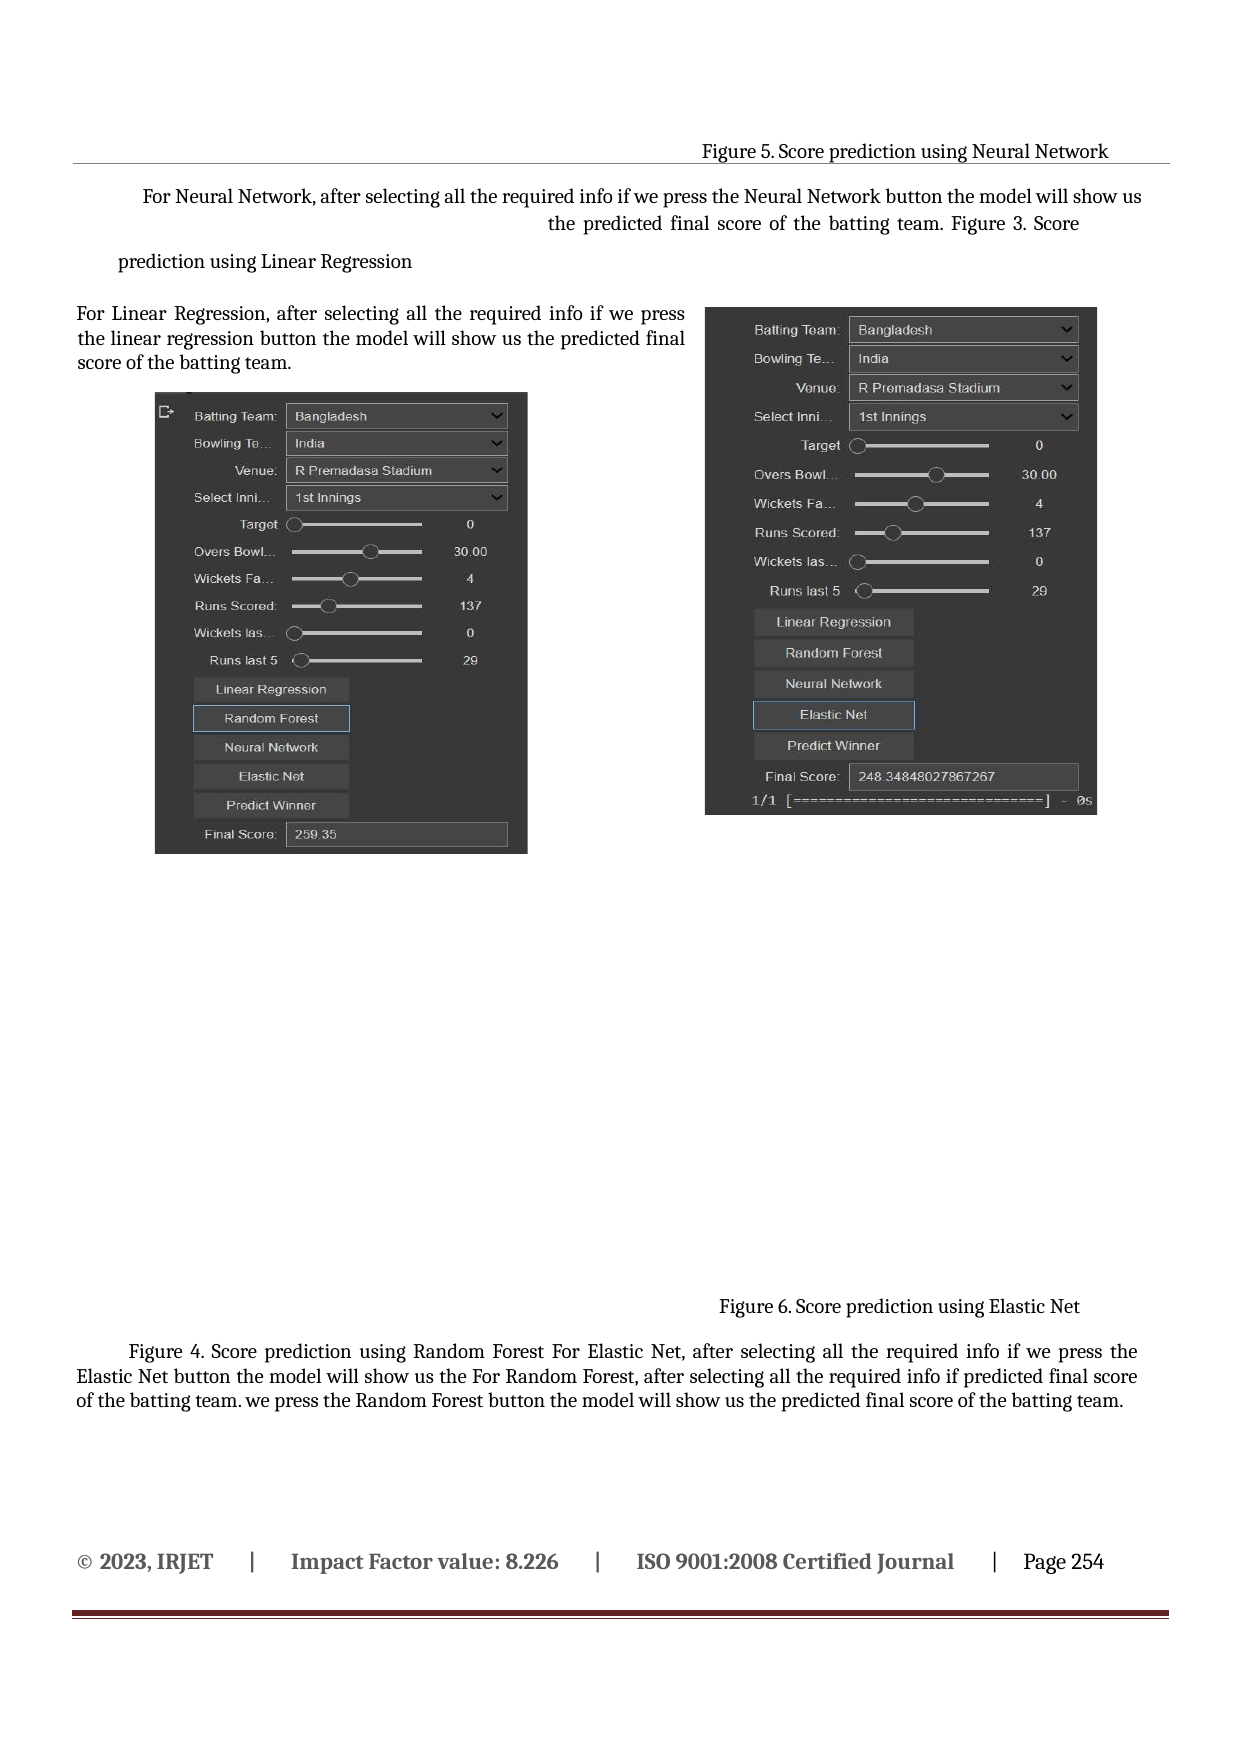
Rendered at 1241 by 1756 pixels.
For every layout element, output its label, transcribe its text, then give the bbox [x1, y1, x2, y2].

picture [704, 307, 1098, 815]
picture [154, 392, 528, 854]
text For Linear Regression, after selecting all the required info if we press the linear regression button the model will show us the predicted final score of the batting team. [76, 302, 1088, 375]
text For Neural Network, after selecting all the required info if we press the Neural Network button the model will show us [142, 184, 1156, 208]
text Figure 4. Score prediction using Random Forest For Elastic Net, after selecting all the required info if we press the Elastic Net button the model will show us the For Random Forest, after selecting all the required info if predicted final score of the batting team. we press the Random Forest button the model will show us the predicted final score of the batting team. [76, 1340, 1139, 1413]
text Figure 5. Score prediction using Neural Network [155, 140, 1109, 164]
text Figure 6. Score prediction using Elastic Net [78, 1294, 1159, 1318]
text the predicted final score of the batting team. Figure 3. Score prediction using Linear Regression [118, 212, 1081, 274]
